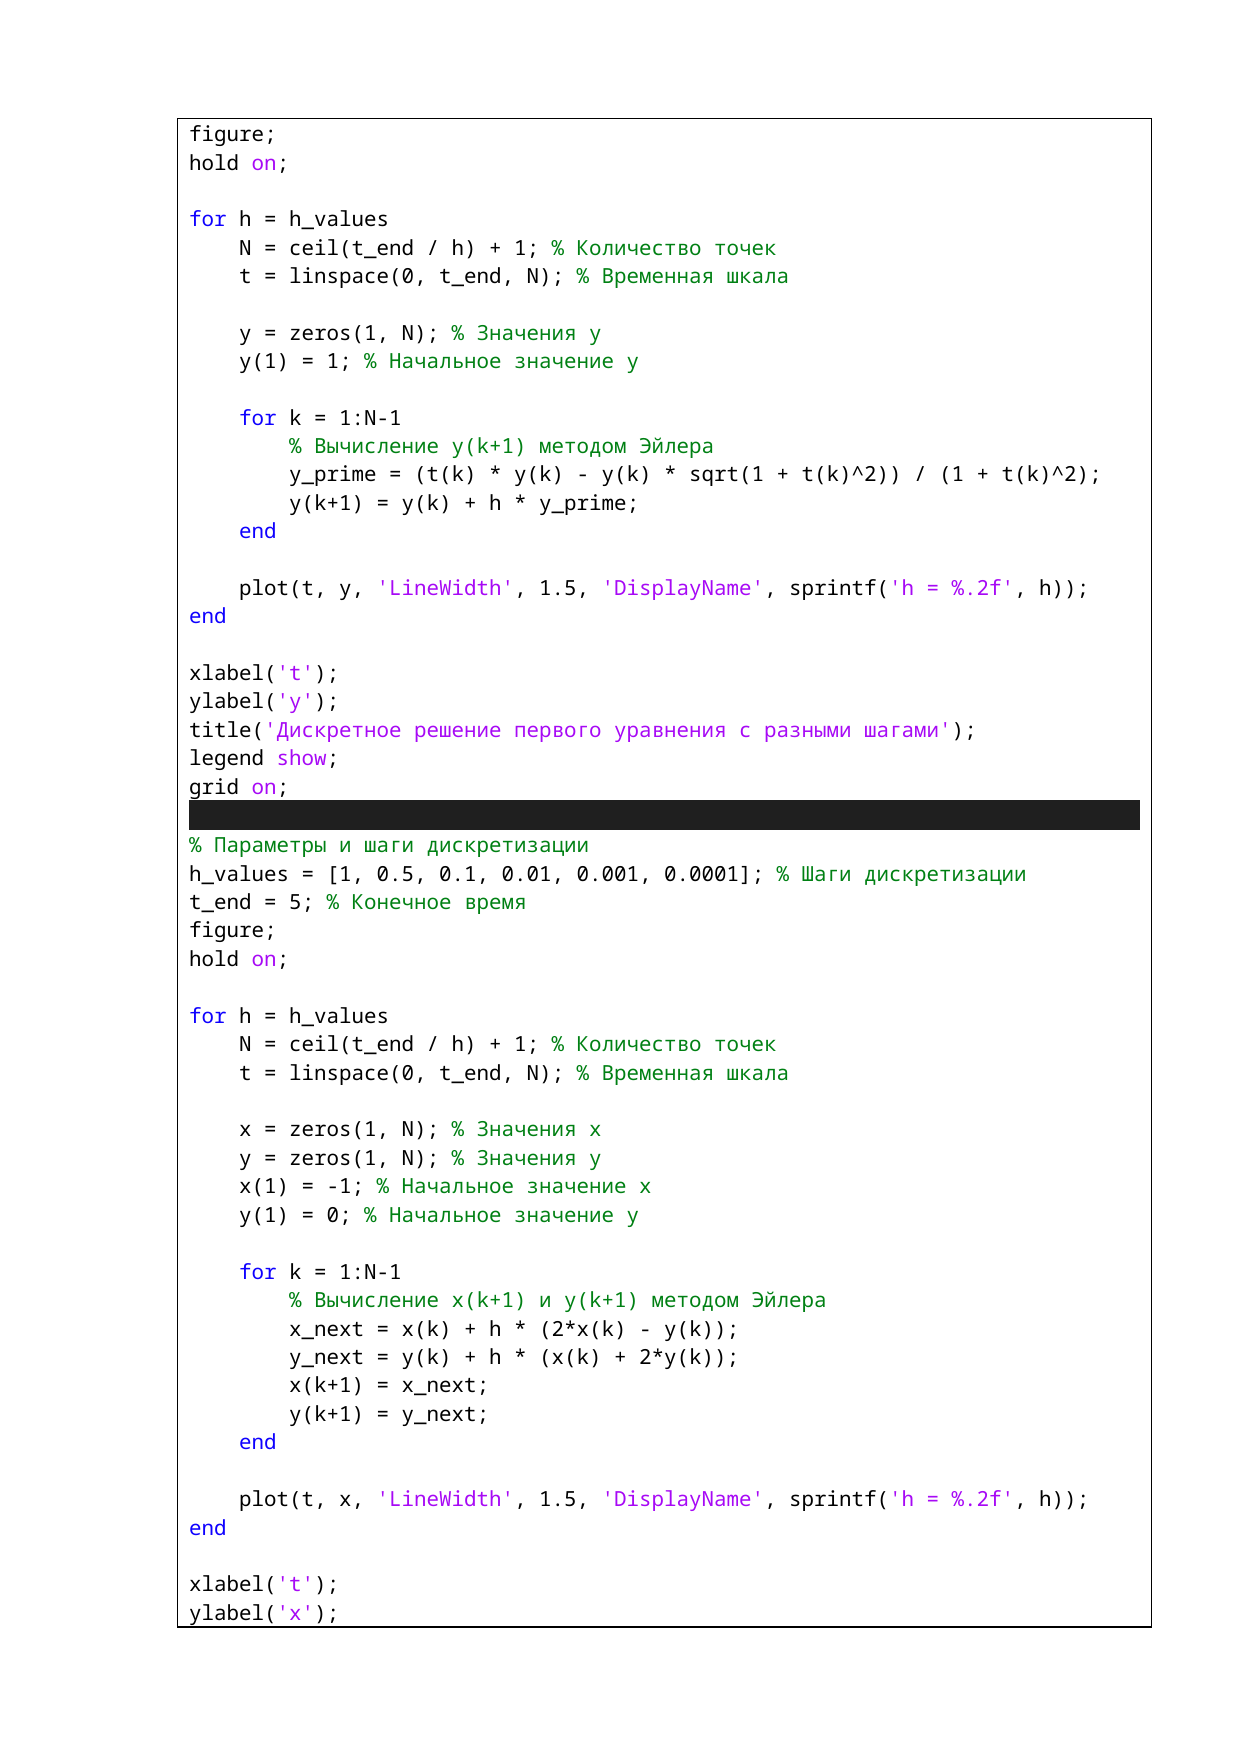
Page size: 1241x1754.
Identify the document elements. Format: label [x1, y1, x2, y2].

table_header [178, 119, 1151, 1626]
